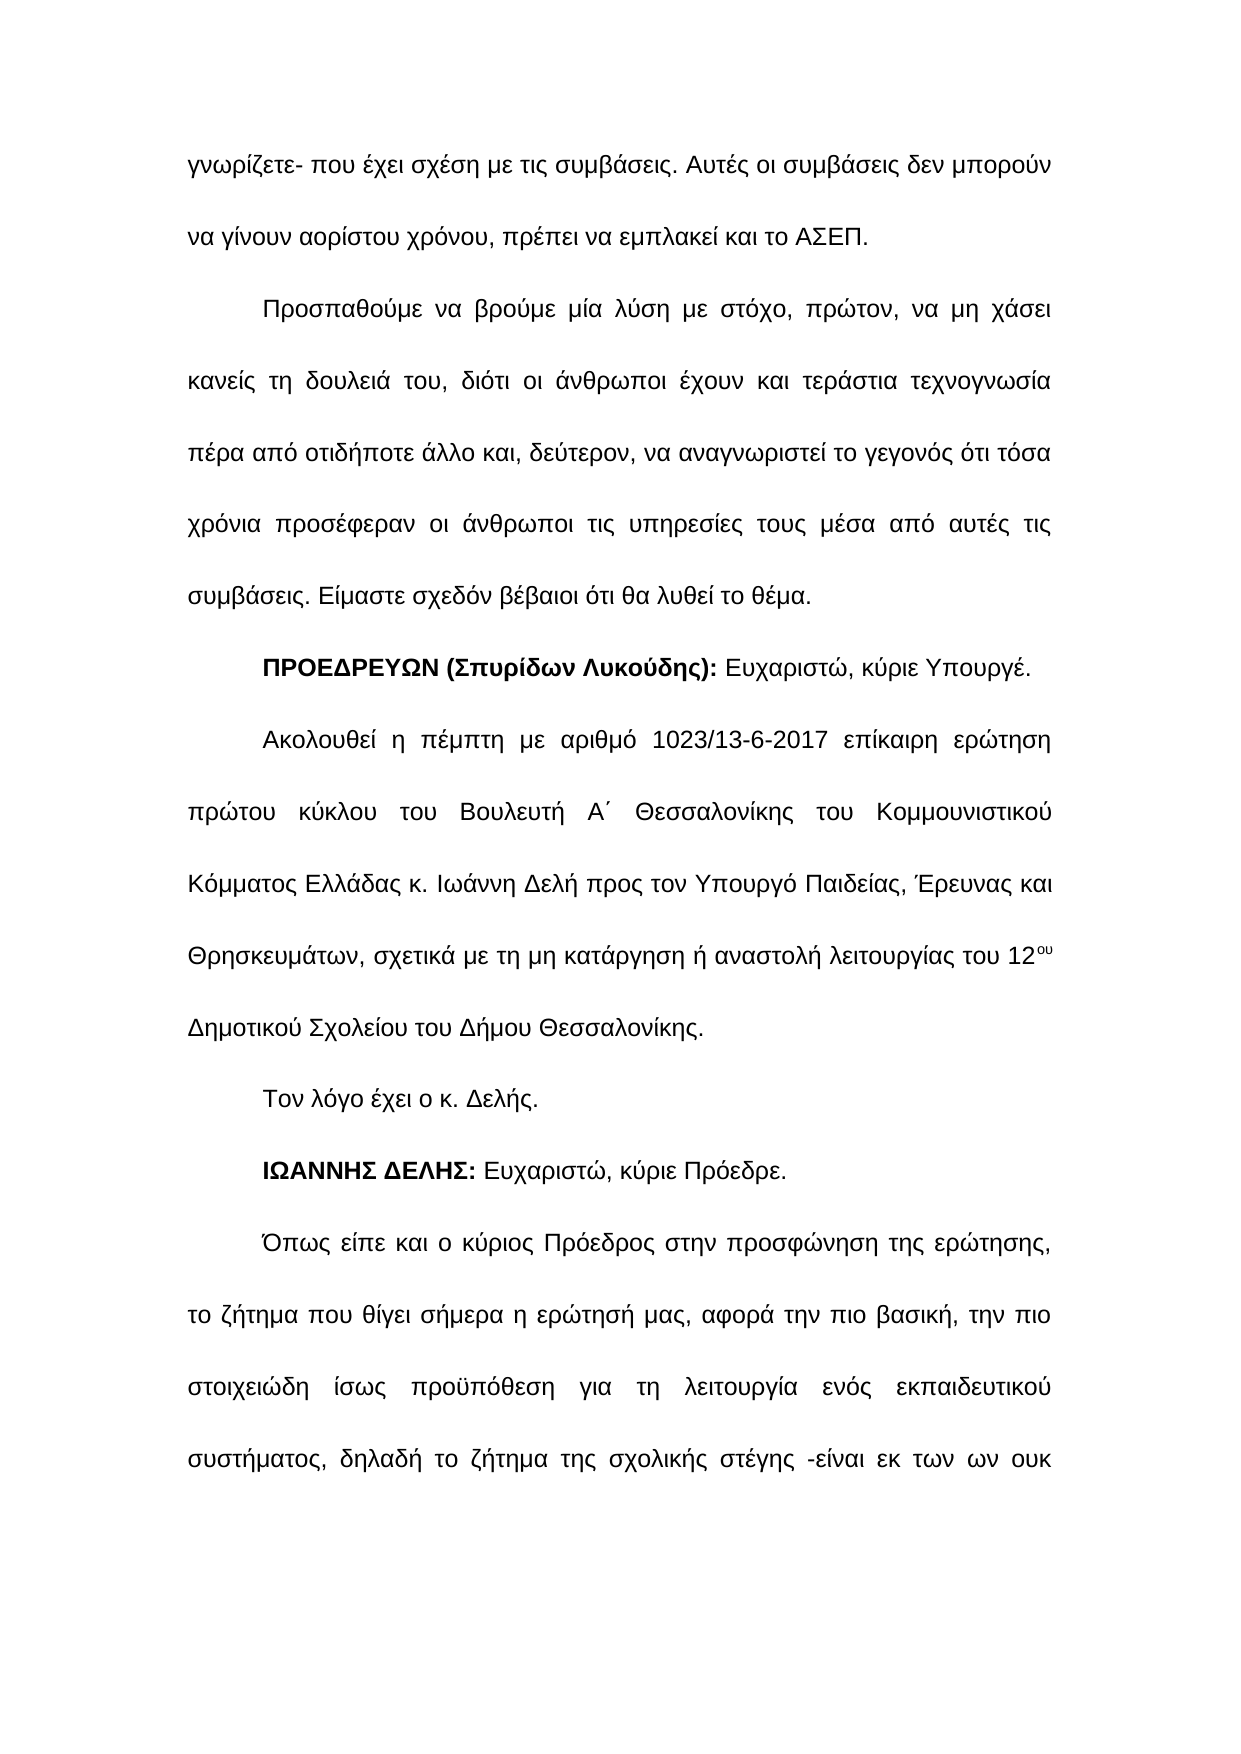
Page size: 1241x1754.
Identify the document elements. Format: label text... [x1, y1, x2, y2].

text ΙΩΑΝΝΗΣ ΔΕΛΗΣ: Ευχαριστώ, κύριε Πρόεδρε. [187, 1156, 1053, 1185]
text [187, 1228, 1053, 1472]
text Προσπαθούμε να βρούμε μία λύση με στόχο, πρώτον, να μη χάσει κανείς τη δουλειά του, διότι οι άνθρωποι έχουν και τεράστια τεχνογνωσία πέρα από οτιδήποτε άλλο και, δεύτερον, να αναγνωριστεί το γεγονός ότι τόσα χρόνια προσέφεραν οι άνθρωποι τις υπηρεσίες τους μέσα από αυτές τις συμβάσεις. Είμαστε σχεδόν βέβαιοι ότι θα λυθεί το θέμα. [187, 294, 1053, 610]
text ΠΡΟΕΔΡΕΥΩΝ (Σπυρίδων Λυκούδης): Ευχαριστώ, κύριε Υπουργέ. [187, 653, 1053, 682]
text Ακολουθεί η πέμπτη με αριθμό 1023/13-6-2017 επίκαιρη ερώτηση πρώτου κύκλου του Βουλευτή Α΄ Θεσσαλονίκης του Κομμουνιστικού Κόμματος Ελλάδας κ. Ιωάννη Δελή προς τον Υπουργό Παιδείας, Έρευνας και Θρησκευμάτων, σχετικά με τη μη κατάργηση ή αναστολή λειτουργίας του 12ου Δημοτικού Σχολείου του Δήμου Θεσσαλονίκης. [187, 725, 1053, 1041]
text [187, 150, 1053, 251]
text Τον λόγο έχει ο κ. Δελής. [187, 1084, 1053, 1113]
